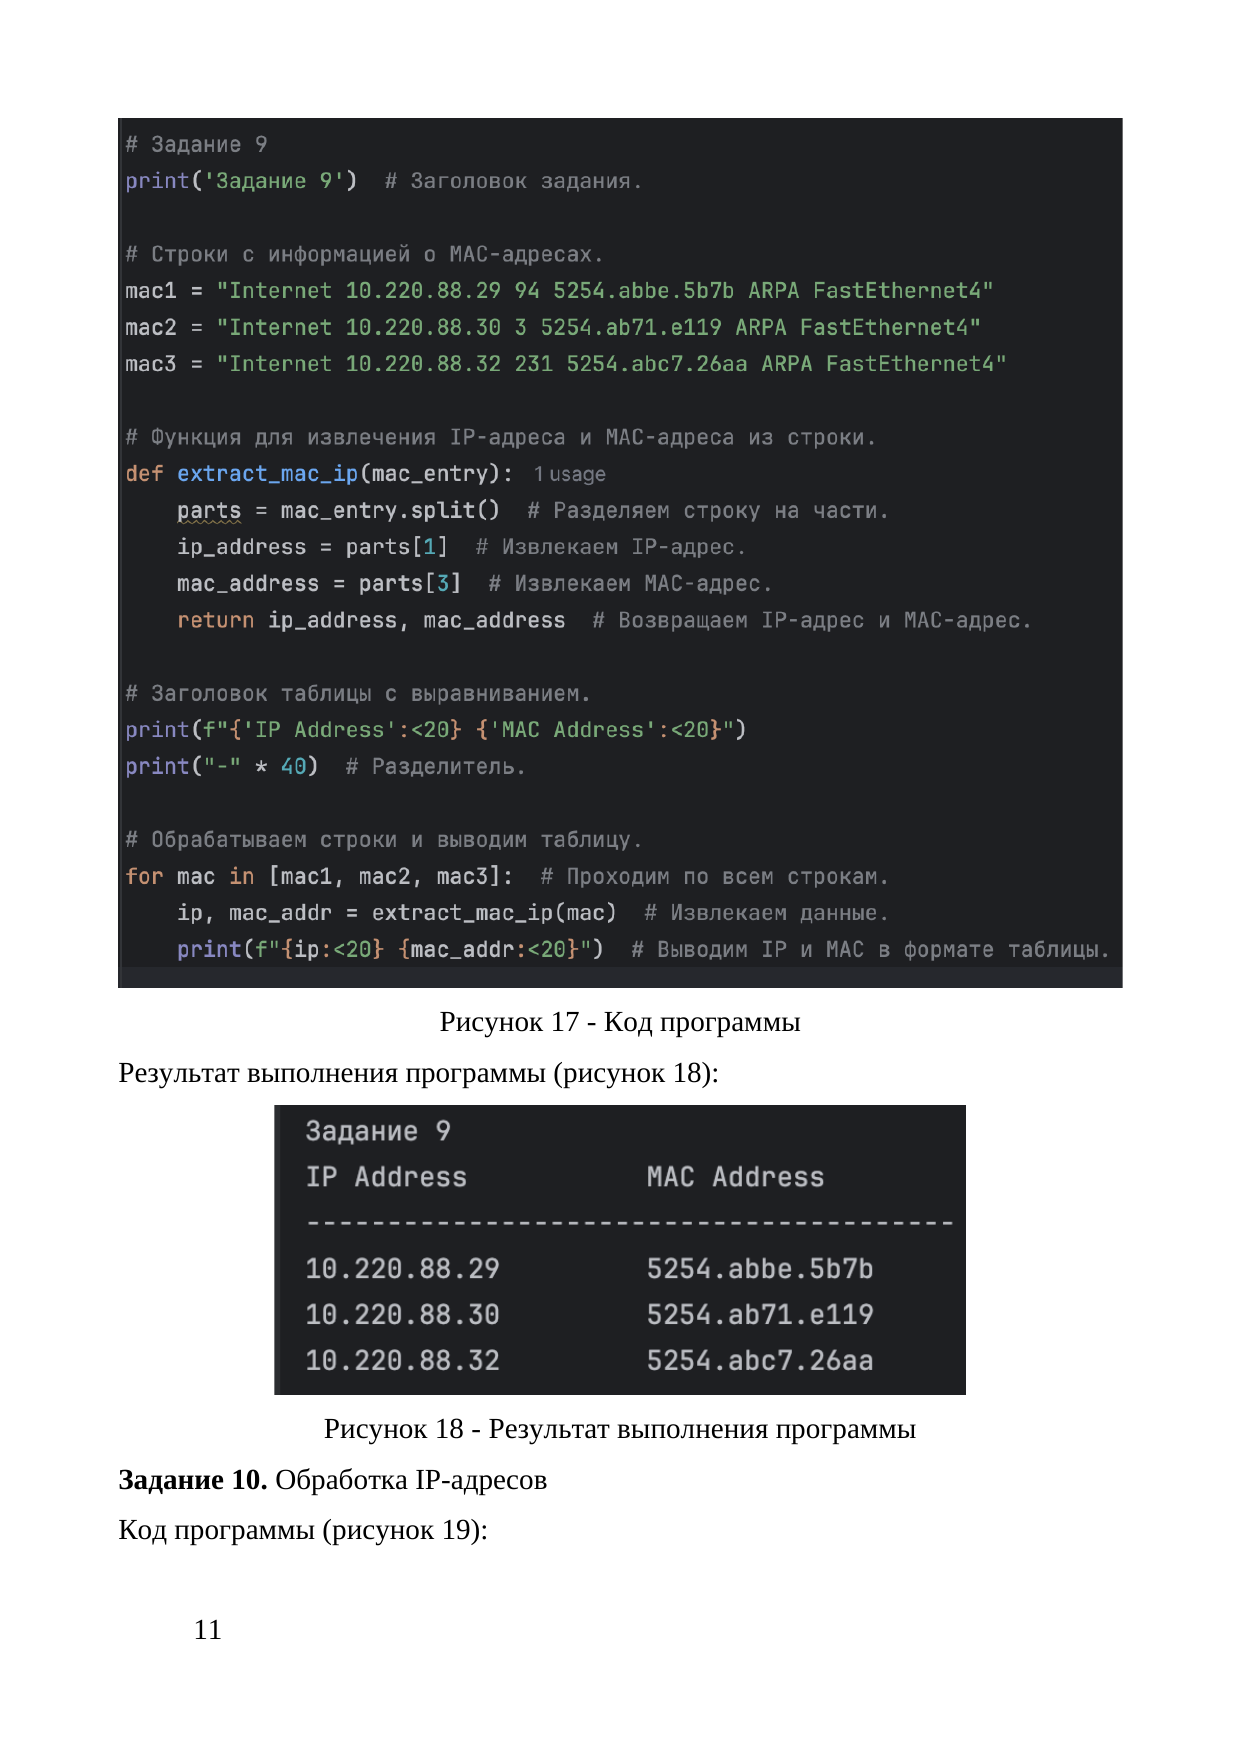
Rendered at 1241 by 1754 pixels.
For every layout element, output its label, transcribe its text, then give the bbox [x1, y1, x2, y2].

text Задание 10. Обработка IP-адресов [118, 1462, 1122, 1495]
picture [274, 1105, 966, 1395]
text Рисунок 18 - Результат выполнения программы [118, 1412, 1122, 1445]
text Код программы (рисунок 19): [118, 1512, 1122, 1546]
text Результат выполнения программы (рисунок 18): [118, 1055, 1122, 1088]
text Рисунок 17 - Код программы [118, 1004, 1122, 1038]
picture [118, 118, 1123, 988]
